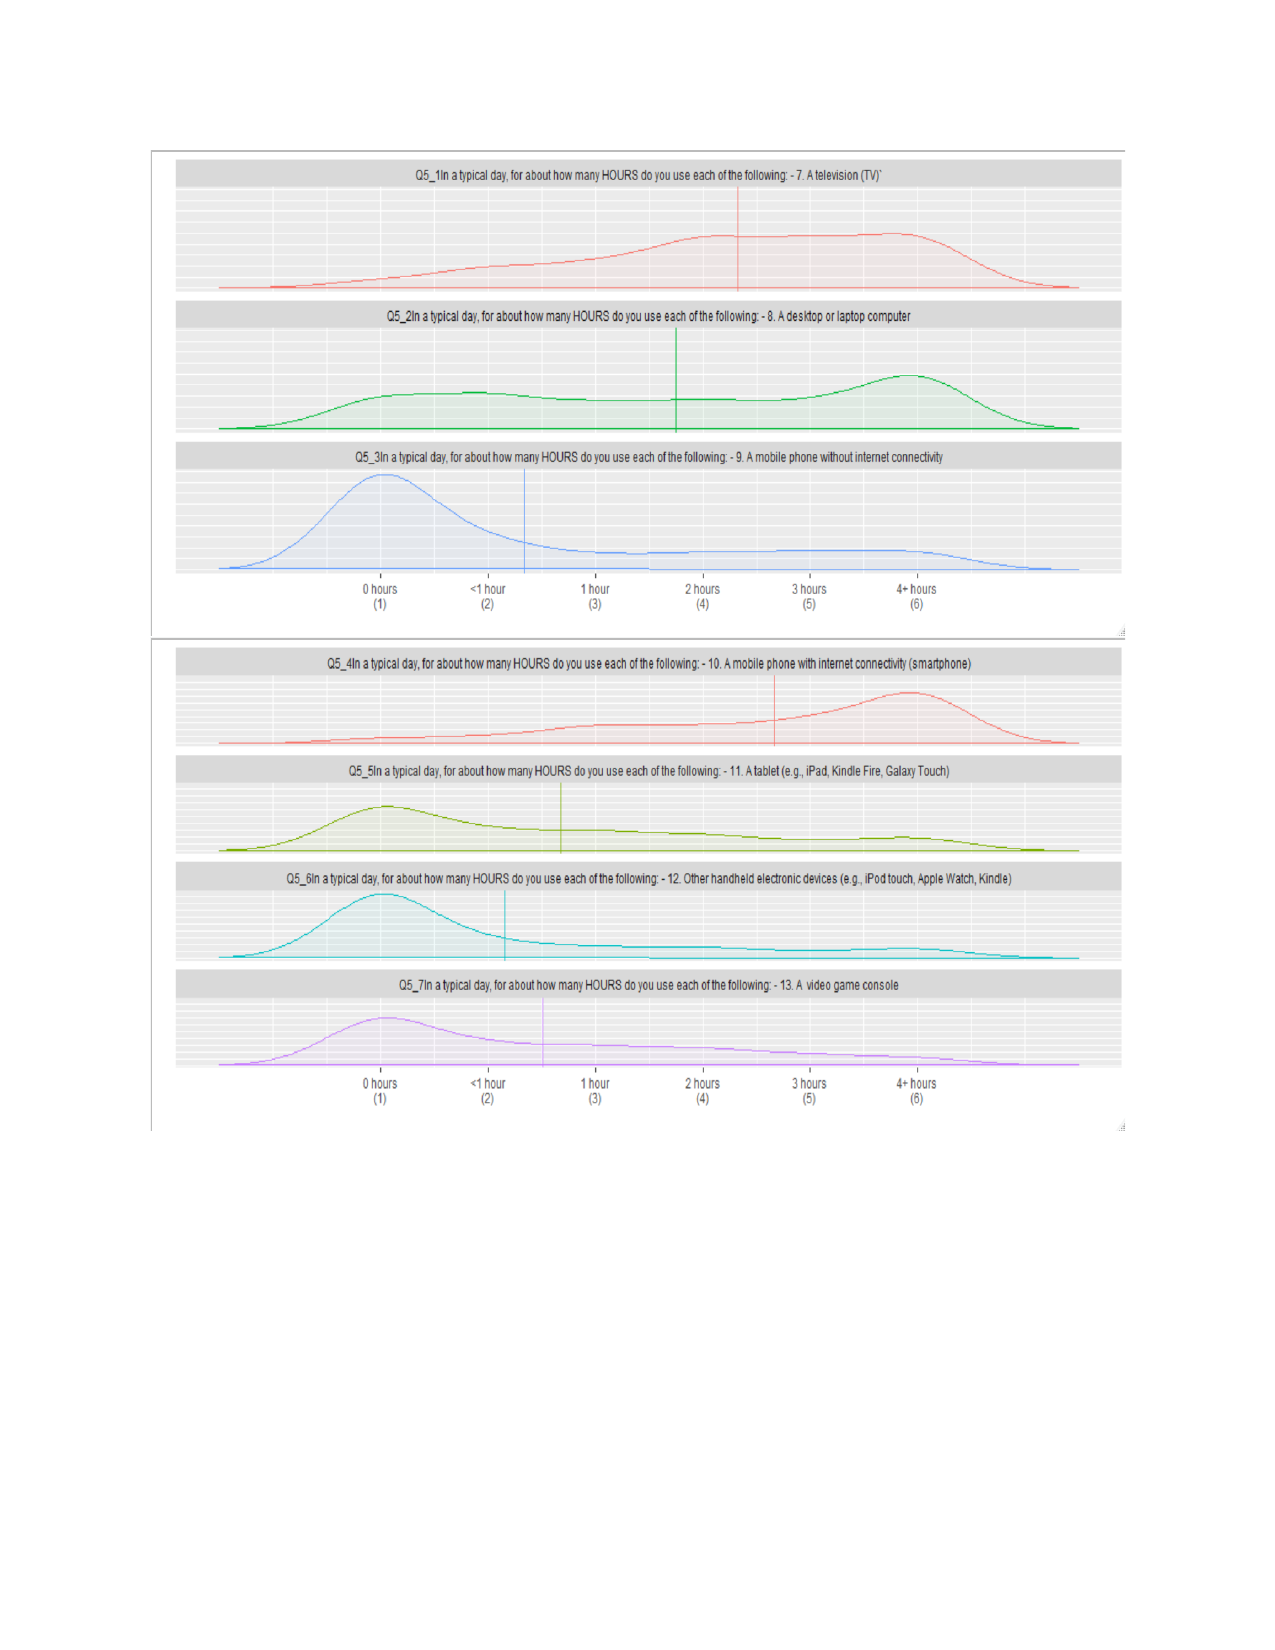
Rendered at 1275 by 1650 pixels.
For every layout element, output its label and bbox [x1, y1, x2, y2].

picture [150, 150, 1125, 636]
picture [150, 637, 1125, 1131]
